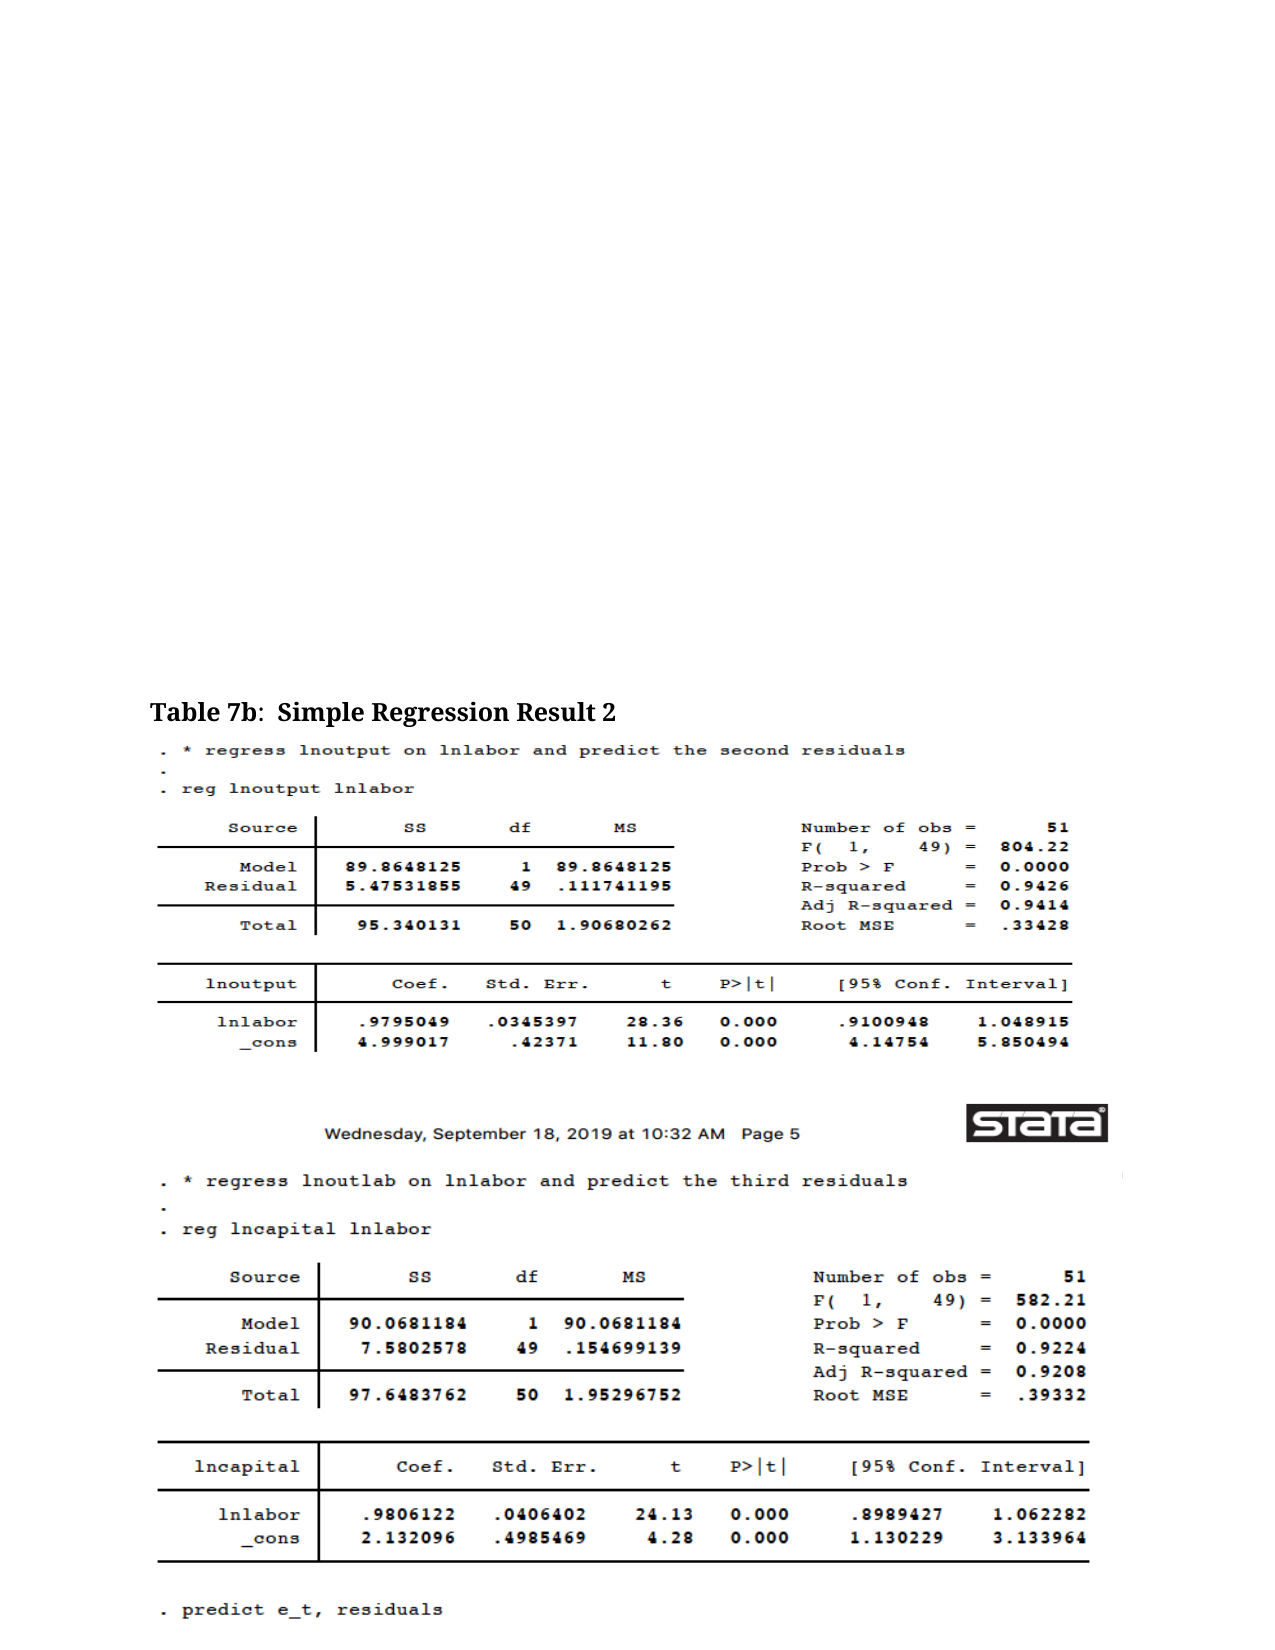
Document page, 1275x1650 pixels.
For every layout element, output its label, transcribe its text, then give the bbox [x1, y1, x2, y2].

text Table 7b: Simple Regression Result 2 [150, 695, 1125, 729]
picture [150, 743, 1122, 1648]
